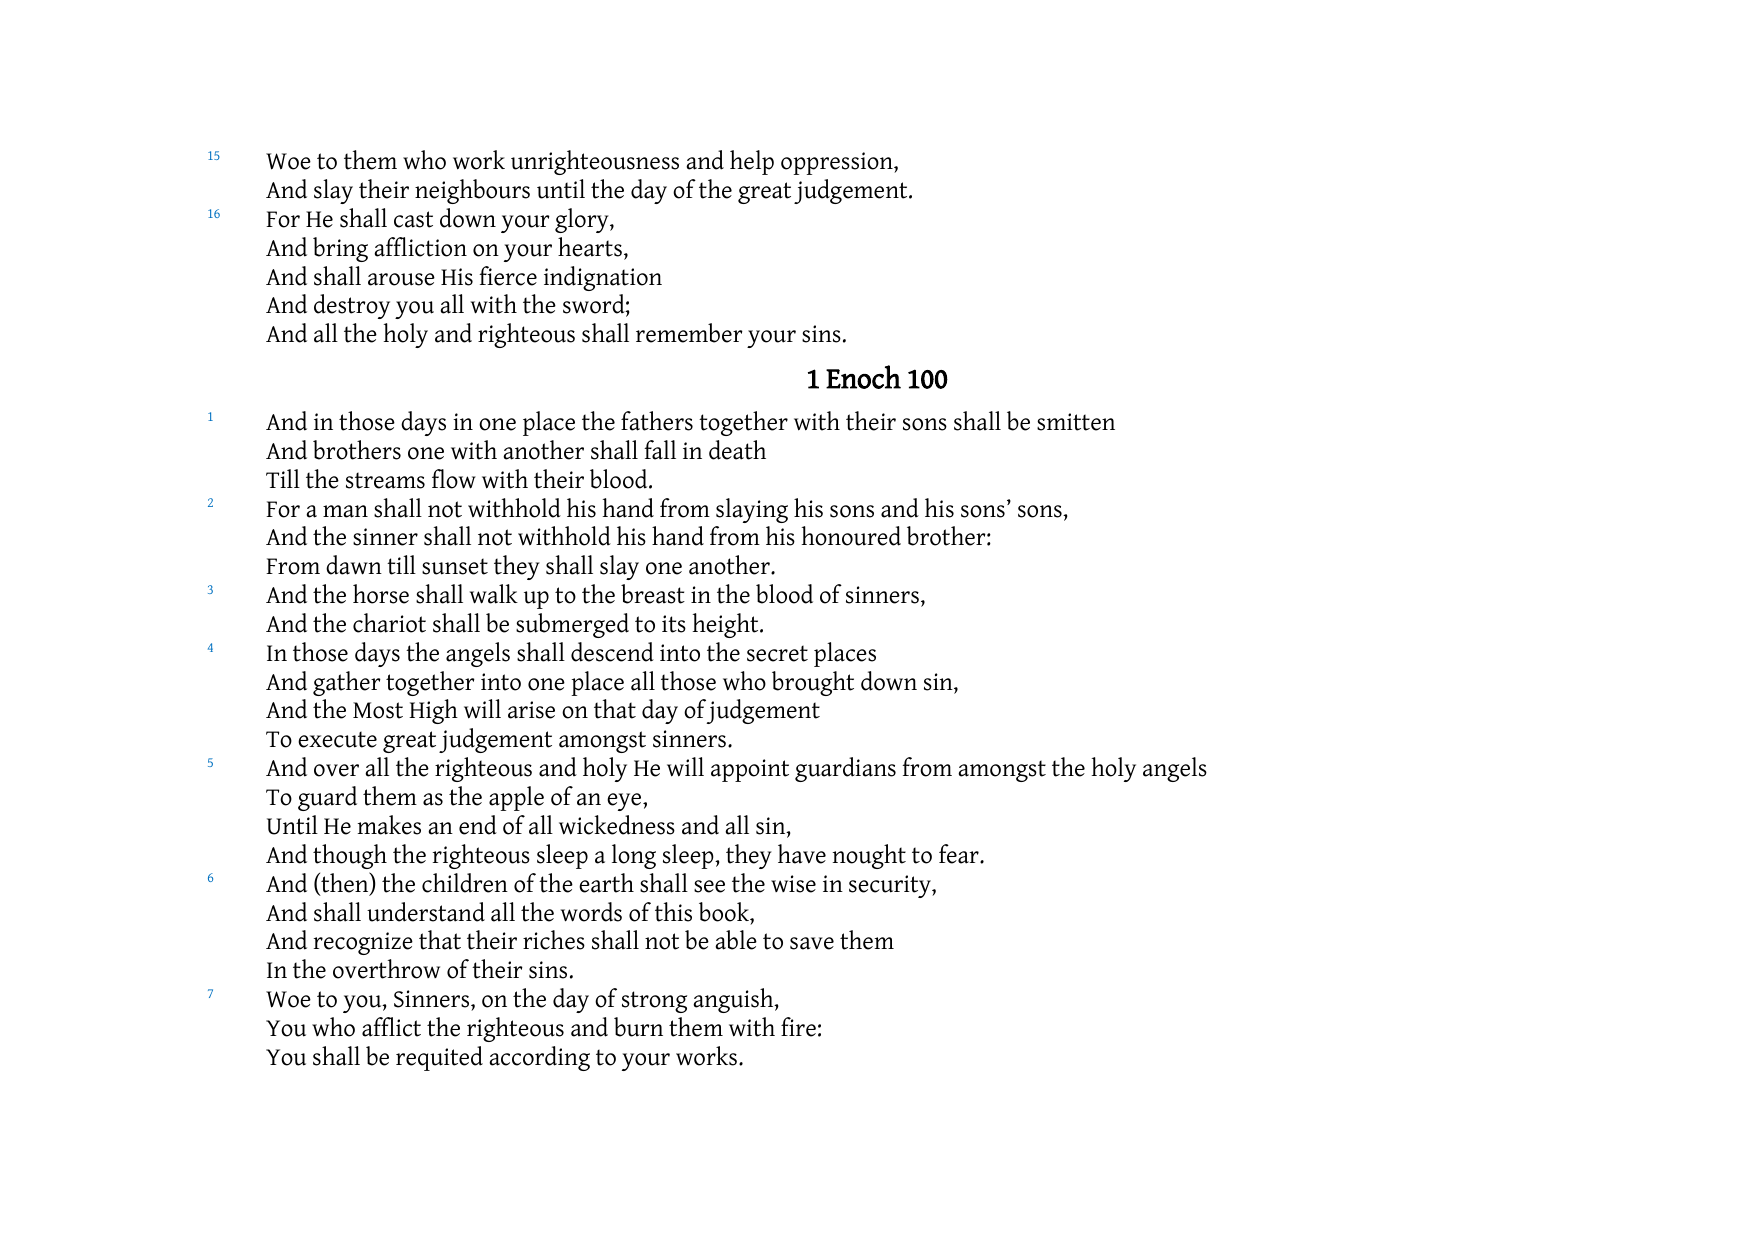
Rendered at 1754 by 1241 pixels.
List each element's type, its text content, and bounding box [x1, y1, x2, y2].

text 16 For He shall cast down your glory, And bring affliction on your hearts, And shall arouse His fierce indignation And destroy you all with the sword; And all the holy and righteous shall remember your sins. [207, 205, 1606, 350]
text 7 Woe to you, Sinners, on the day of strong anguish, You who afflict the righteous and burn them with fire: You shall be requited according to your works. [207, 986, 1606, 1072]
text 6 And (then) the children of the earth shall see the wise in security, And shall understand all the words of this book, And recognize that their riches shall not be able to save them In the overthrow of their sins. [207, 870, 1606, 986]
text 1 Enoch 100 [148, 362, 1606, 396]
text 2 For a man shall not withhold his hand from slaying his sons and his sons’ sons, And the sinner shall not withhold his hand from his honoured brother: From dawn till sunset they shall slay one another. [207, 495, 1606, 582]
text 5 And over all the righteous and holy He will appoint guardians from amongst the holy angels To guard them as the apple of an eye, Until He makes an end of all wickedness and all sin, And though the righteous sleep a long sleep, they have nought to fear. [207, 755, 1606, 870]
text 15 Woe to them who work unrighteousness and help oppression, And slay their neighbours until the day of the great judgement. [207, 148, 1606, 205]
text 3 And the horse shall walk up to the breast in the blood of sinners, And the chariot shall be submerged to its height. [207, 582, 1606, 639]
text 1 And in those days in one place the fathers together with their sons shall be smitten And brothers one with another shall fall in death Till the streams flow with their blood. [207, 408, 1606, 495]
text 4 In those days the angels shall descend into the secret places And gather together into one place all those who brought down sin, And the Most High will arise on that day of judgement To execute great judgement amongst sinners. [207, 639, 1606, 755]
